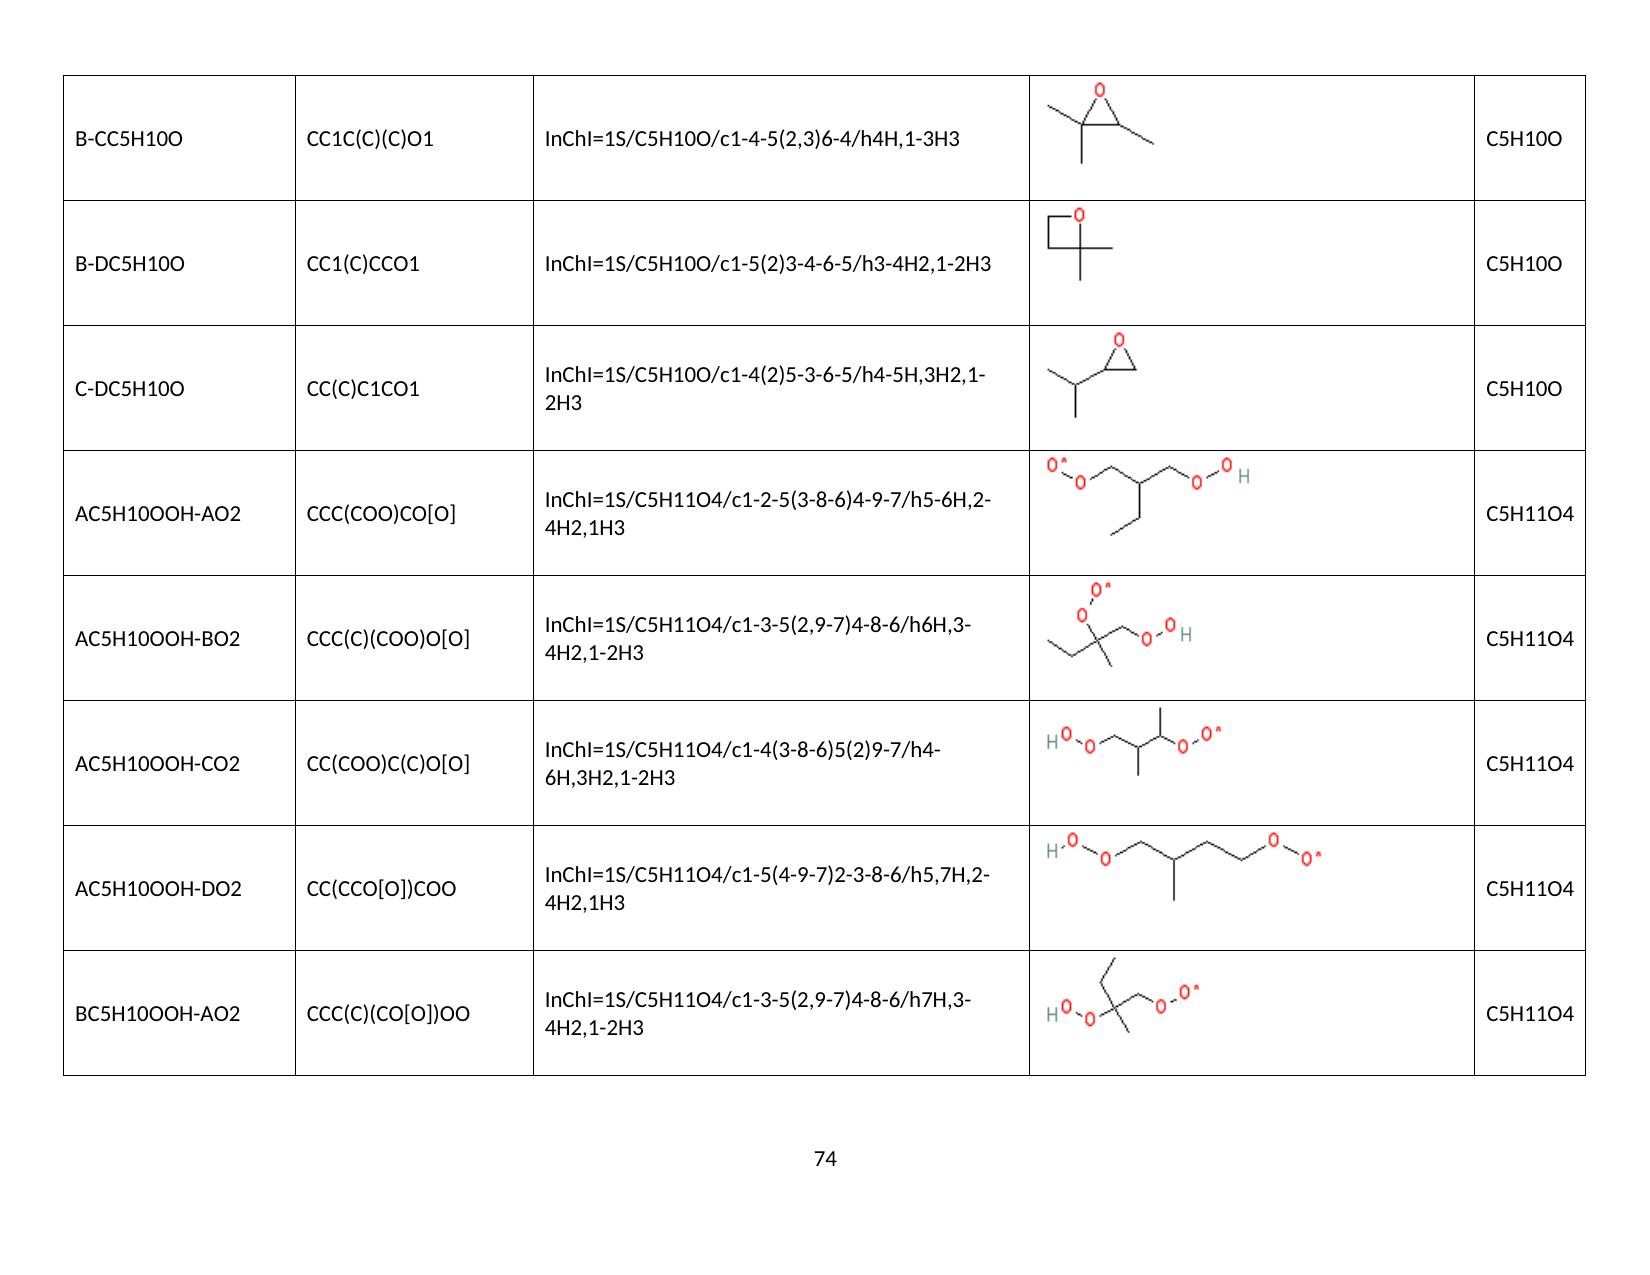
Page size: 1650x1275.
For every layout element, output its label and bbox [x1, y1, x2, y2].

picture [1041, 826, 1329, 909]
picture [1041, 951, 1207, 1040]
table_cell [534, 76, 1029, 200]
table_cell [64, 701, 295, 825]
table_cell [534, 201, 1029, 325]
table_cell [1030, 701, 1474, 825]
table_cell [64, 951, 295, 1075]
picture [1041, 326, 1144, 426]
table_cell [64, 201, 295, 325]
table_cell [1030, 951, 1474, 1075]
picture [1041, 451, 1257, 544]
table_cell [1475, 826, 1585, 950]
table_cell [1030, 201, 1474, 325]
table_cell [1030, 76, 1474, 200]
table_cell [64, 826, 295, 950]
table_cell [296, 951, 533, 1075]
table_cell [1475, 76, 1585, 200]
picture [1041, 576, 1199, 675]
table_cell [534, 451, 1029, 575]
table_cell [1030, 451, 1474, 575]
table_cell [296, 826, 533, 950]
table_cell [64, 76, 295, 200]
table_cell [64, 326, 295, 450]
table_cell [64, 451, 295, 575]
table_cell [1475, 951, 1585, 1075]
picture [1041, 701, 1229, 784]
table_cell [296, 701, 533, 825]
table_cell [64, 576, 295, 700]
picture [1041, 76, 1162, 172]
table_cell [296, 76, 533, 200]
picture [1041, 201, 1121, 289]
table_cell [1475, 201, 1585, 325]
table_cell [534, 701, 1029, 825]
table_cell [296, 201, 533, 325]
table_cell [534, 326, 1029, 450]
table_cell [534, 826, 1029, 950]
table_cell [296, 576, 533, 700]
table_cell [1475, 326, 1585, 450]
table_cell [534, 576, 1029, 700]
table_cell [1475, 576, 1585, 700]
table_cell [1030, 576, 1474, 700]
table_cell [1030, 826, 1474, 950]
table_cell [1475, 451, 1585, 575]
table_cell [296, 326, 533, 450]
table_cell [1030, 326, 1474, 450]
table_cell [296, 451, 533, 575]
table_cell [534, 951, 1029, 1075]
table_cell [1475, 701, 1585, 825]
